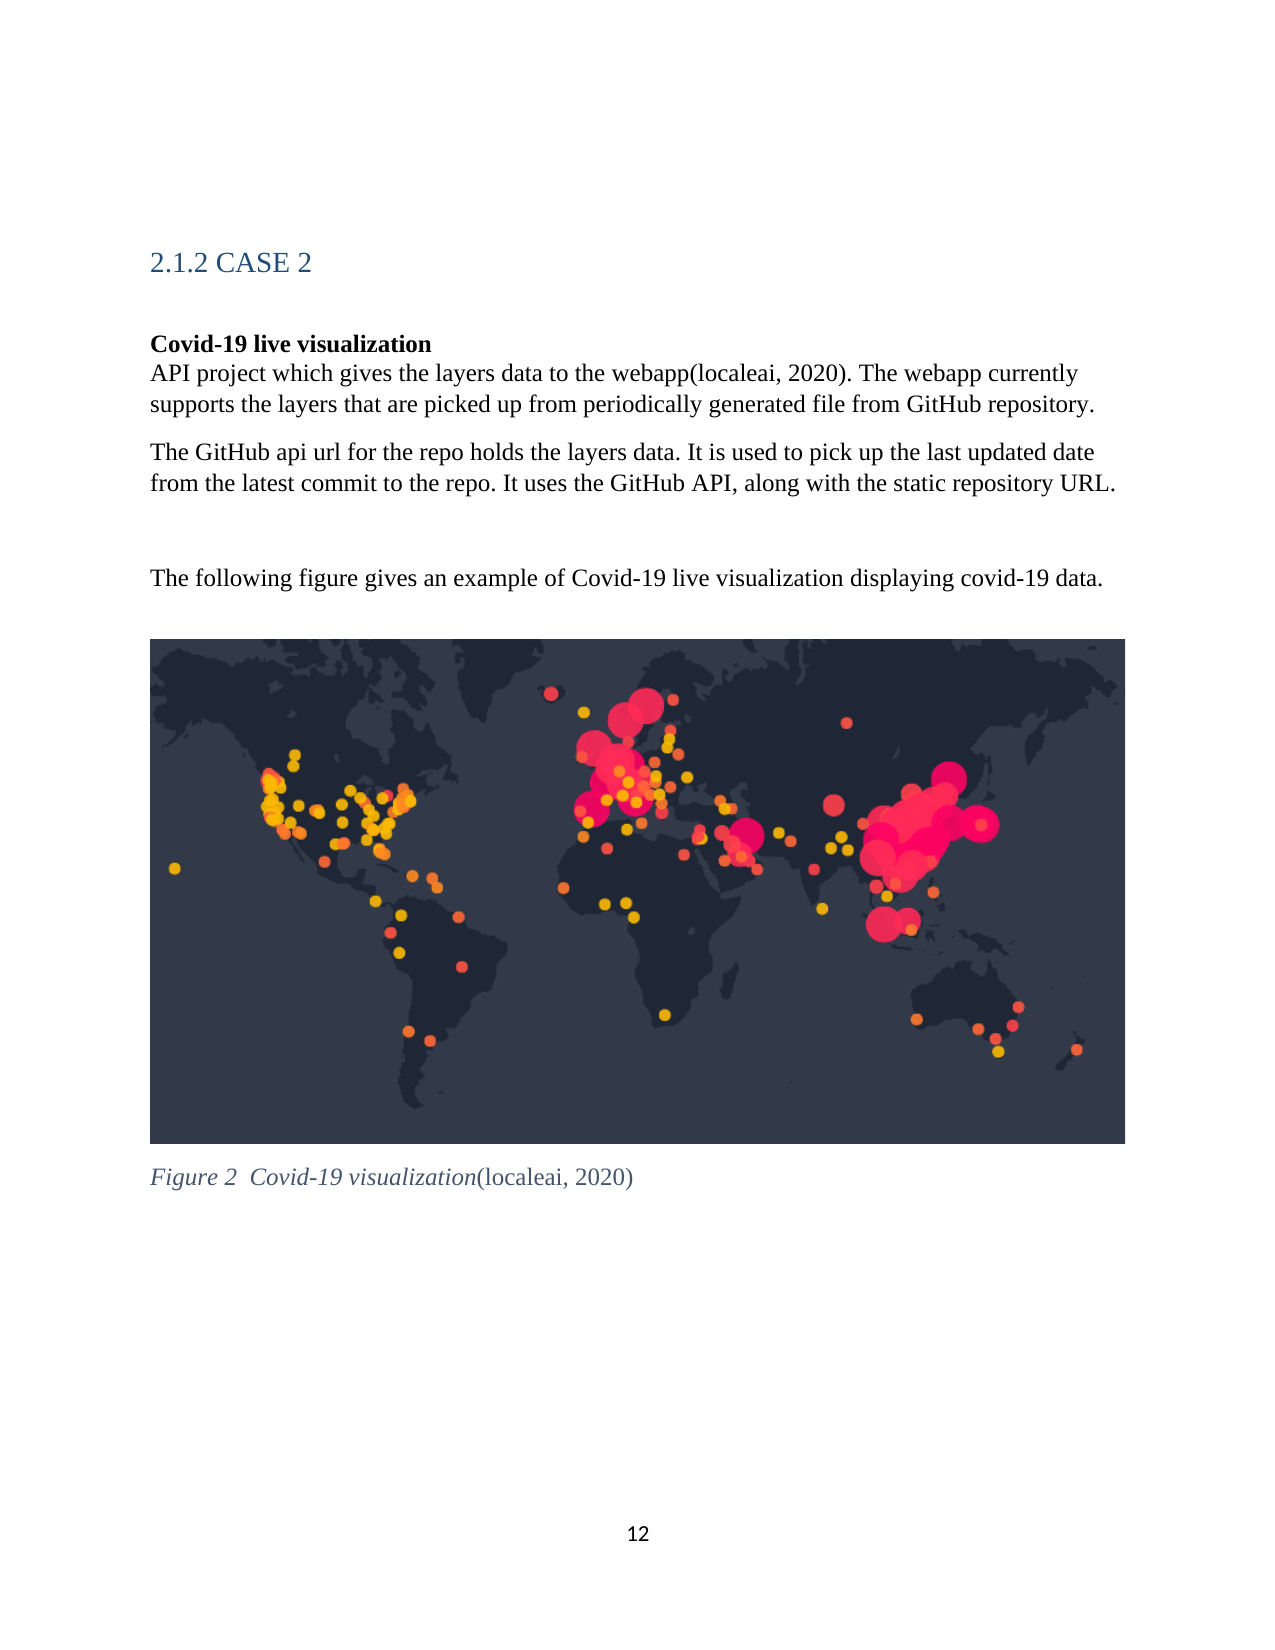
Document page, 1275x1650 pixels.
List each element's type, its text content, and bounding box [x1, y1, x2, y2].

text Covid-19 live visualization [150, 329, 1125, 358]
text API project which gives the layers data to the webapp(localeai, 2020). The webapp currently supports the layers that are picked up from periodically generated file from GitHub repository. [150, 358, 1125, 418]
subtitle 2.1.2 CASE 2 [150, 245, 1125, 279]
text The following figure gives an example of Covid-19 live visualization displaying covid-19 data. [150, 563, 1125, 592]
text Figure 2 Covid-19 visualization(localeai, 2020) [150, 1162, 1125, 1191]
picture [150, 639, 1125, 1144]
text The GitHub api url for the repo holds the layers data. It is used to pick up the last updated date from the latest commit to the repo. It uses the GitHub API, along with the static repository URL. [150, 437, 1125, 497]
